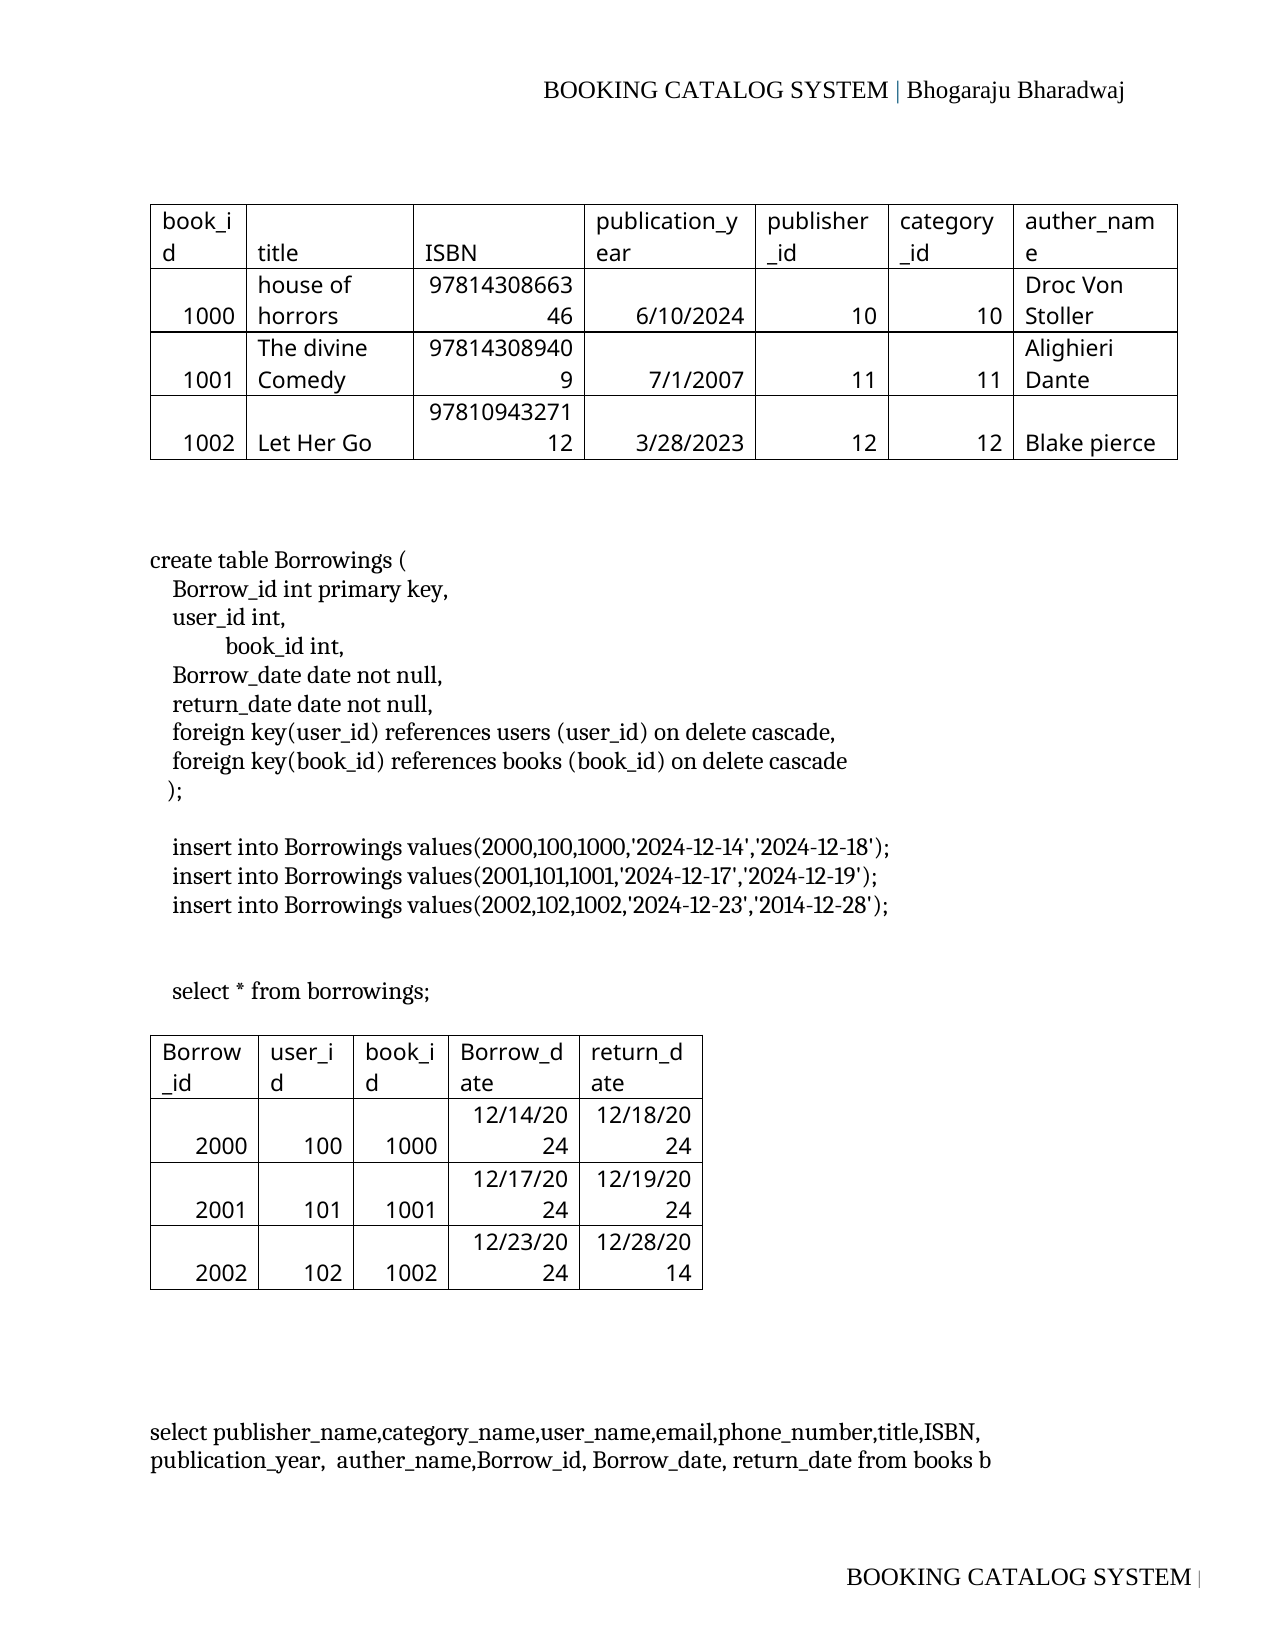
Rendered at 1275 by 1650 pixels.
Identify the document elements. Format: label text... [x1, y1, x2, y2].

text ); [150, 776, 1125, 804]
table_header Borrow_id [151, 1036, 258, 1098]
table_cell 2001 [151, 1163, 258, 1225]
text Borrow_date date not null, [150, 661, 1125, 689]
text foreign key(user_id) references users (user_id) on delete cascade, [150, 718, 1125, 747]
table_cell 102 [259, 1226, 353, 1289]
table_header book_id [354, 1036, 448, 1098]
table_cell 12/17/2024 [449, 1163, 579, 1225]
table_cell 6/10/2024 [585, 269, 755, 331]
table_header ISBN [414, 205, 584, 268]
table_cell 3/28/2023 [585, 396, 755, 458]
table_cell 12 [756, 396, 888, 458]
table_cell Alighieri Dante [1014, 333, 1177, 395]
text insert into Borrowings values(2000,100,1000,'2024-12-14','2024-12-18'); [150, 833, 1125, 862]
table_header title [247, 205, 413, 268]
table_header return_date [580, 1036, 702, 1098]
text select publisher_name,category_name,user_name,email,phone_number,title,ISBN, publication_year, auther_name,Borrow_id, Borrow_date, return_date from books b [150, 1417, 1125, 1475]
table_header category_id [889, 205, 1013, 268]
table_cell 978143089409 [414, 333, 584, 395]
table_cell 1000 [151, 269, 246, 331]
table_cell house of horrors [247, 269, 413, 331]
text insert into Borrowings values(2002,102,1002,'2024-12-23','2014-12-28'); [150, 891, 1125, 919]
table_cell 10 [756, 269, 888, 331]
table_cell 9781094327112 [414, 396, 584, 458]
text select * from borrowings; [150, 977, 1125, 1006]
table_cell 7/1/2007 [585, 333, 755, 395]
table_cell 9781430866346 [414, 269, 584, 331]
table_cell 11 [756, 333, 888, 395]
table_cell 2000 [151, 1099, 258, 1162]
table_cell 11 [889, 333, 1013, 395]
table_cell 10 [889, 269, 1013, 331]
table_cell Droc Von Stoller [1014, 269, 1177, 331]
table_cell 1002 [151, 396, 246, 458]
table_cell 1002 [354, 1226, 448, 1289]
text insert into Borrowings values(2001,101,1001,'2024-12-17','2024-12-19'); [150, 862, 1125, 891]
table_cell 1001 [151, 333, 246, 395]
table_header user_id [259, 1036, 353, 1098]
table_header auther_name [1014, 205, 1177, 268]
table_cell 12/14/2024 [449, 1099, 579, 1162]
table_cell The divine Comedy [247, 333, 413, 395]
table_cell 1000 [354, 1099, 448, 1162]
table_cell 1001 [354, 1163, 448, 1225]
table_cell 12/19/2024 [580, 1163, 702, 1225]
text Borrow_id int primary key, [150, 574, 1125, 603]
text foreign key(book_id) references books (book_id) on delete cascade [150, 747, 1125, 776]
table_cell 12/18/2024 [580, 1099, 702, 1162]
table_cell Blake pierce [1014, 396, 1177, 458]
table_header publisher_id [756, 205, 888, 268]
table_cell 2002 [151, 1226, 258, 1289]
table_header publication_year [585, 205, 755, 268]
table_cell 101 [259, 1163, 353, 1225]
text return_date date not null, [150, 689, 1125, 718]
table_cell 12/28/2014 [580, 1226, 702, 1289]
table_cell 12/23/2024 [449, 1226, 579, 1289]
text book_id int, [150, 632, 1125, 661]
table_cell Let Her Go [247, 396, 413, 458]
table_cell 100 [259, 1099, 353, 1162]
table_cell 12 [889, 396, 1013, 458]
text create table Borrowings ( [150, 546, 1125, 574]
table_header Borrow_date [449, 1036, 579, 1098]
text user_id int, [150, 603, 1125, 632]
table_header book_id [151, 205, 246, 268]
